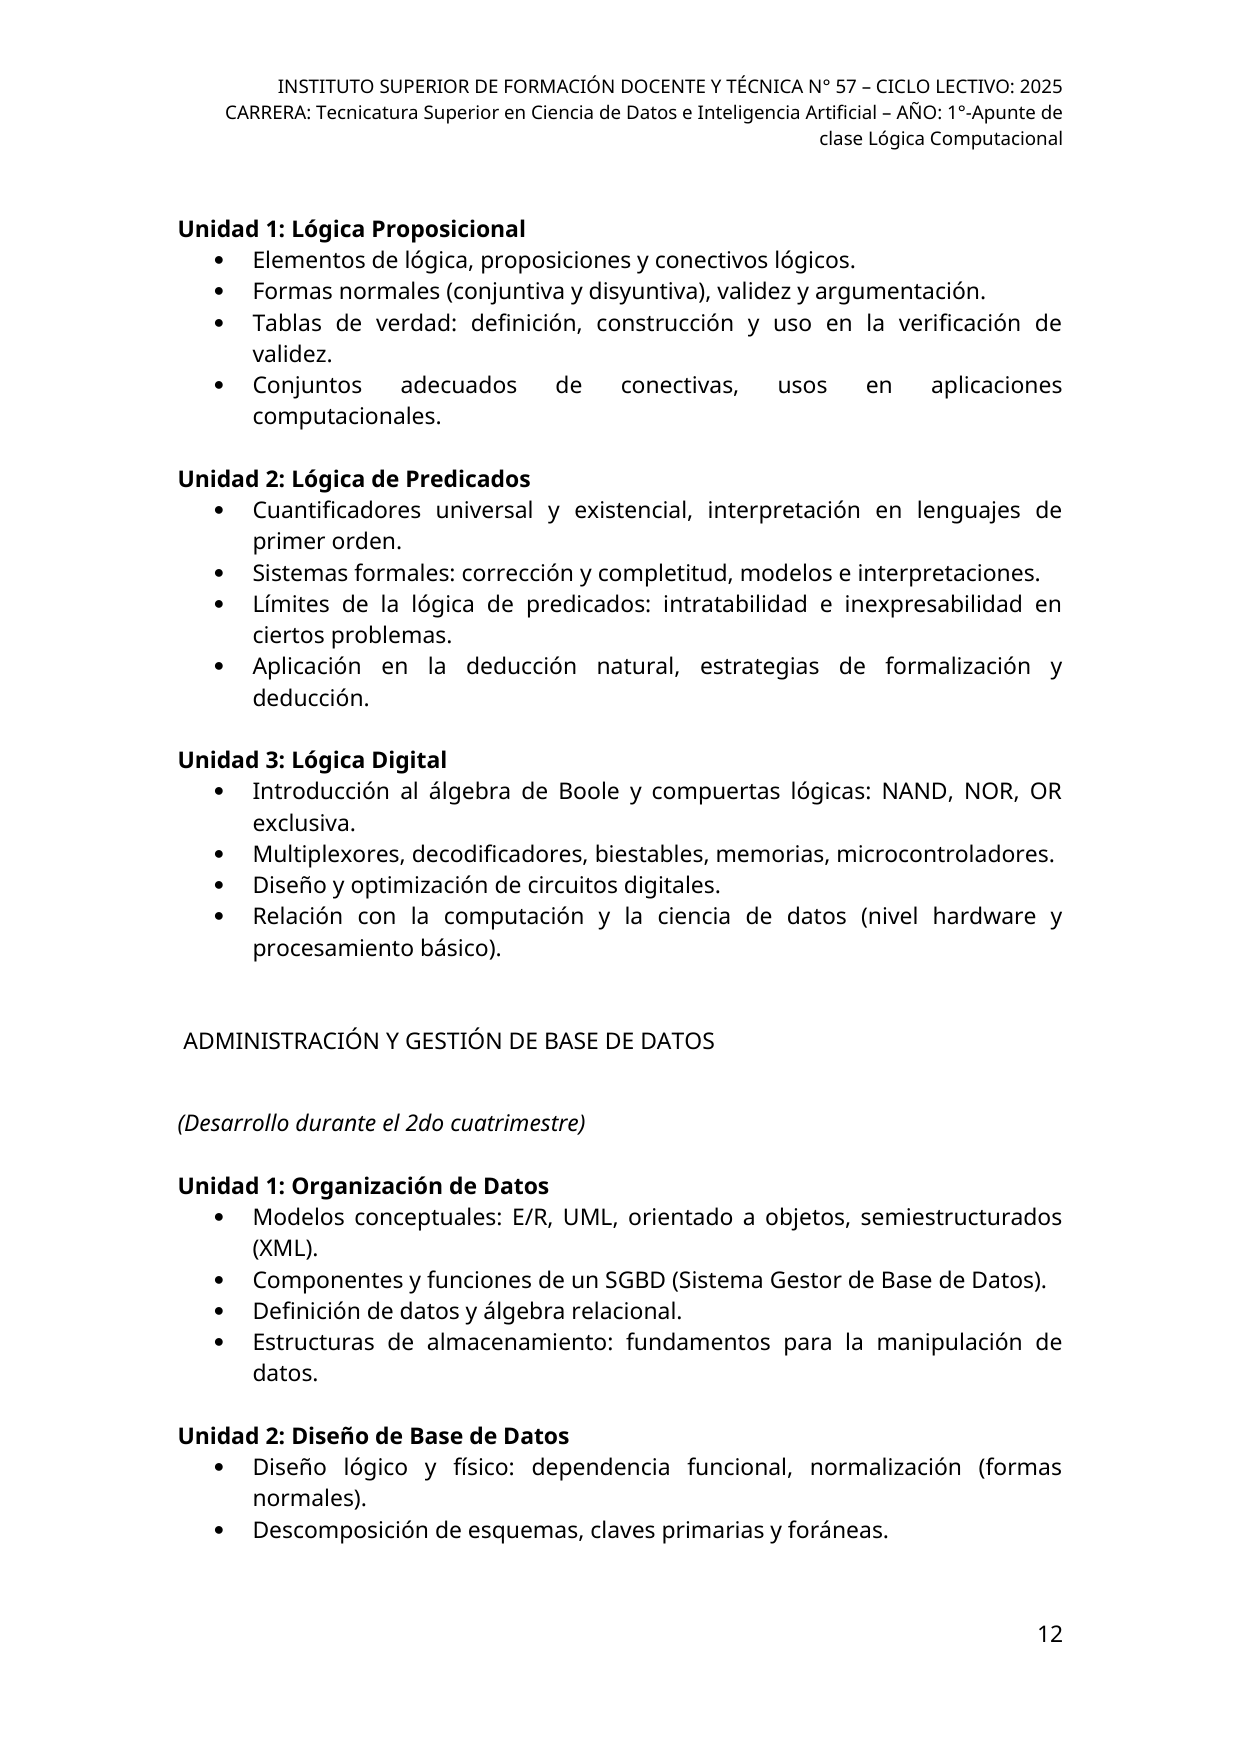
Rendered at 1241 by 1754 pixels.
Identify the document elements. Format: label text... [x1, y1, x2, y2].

list Elementos de lógica, proposiciones y conectivos lógicos. [215, 244, 1063, 275]
list Descomposición de esquemas, claves primarias y foráneas. [215, 1513, 1063, 1545]
list Multiplexores, decodificadores, biestables, memorias, microcontroladores. [215, 838, 1063, 869]
list Introducción al álgebra de Boole y compuertas lógicas: NAND, NOR, OR exclusiva. [215, 775, 1063, 838]
list Diseño lógico y físico: dependencia funcional, normalización (formas normales). [215, 1451, 1063, 1513]
list Aplicación en la deducción natural, estrategias de formalización y deducción. [215, 650, 1063, 713]
list Componentes y funciones de un SGBD (Sistema Gestor de Base de Datos). [215, 1263, 1063, 1295]
text Unidad 1: Lógica Proposicional [177, 213, 1063, 244]
list Relación con la computación y la ciencia de datos (nivel hardware y procesamiento básico). [215, 900, 1063, 963]
text Unidad 2: Diseño de Base de Datos [177, 1420, 1063, 1451]
list Modelos conceptuales: E/R, UML, orientado a objetos, semiestructurados (XML). [215, 1201, 1063, 1263]
list Conjuntos adecuados de conectivas, usos en aplicaciones computacionales. [215, 369, 1063, 432]
list Estructuras de almacenamiento: fundamentos para la manipulación de datos. [215, 1326, 1063, 1388]
list Definición de datos y álgebra relacional. [215, 1295, 1063, 1326]
subtitle ADMINISTRACIÓN Y GESTIÓN DE BASE DE DATOS [177, 1025, 1063, 1057]
list Sistemas formales: corrección y completitud, modelos e interpretaciones. [215, 557, 1063, 588]
text (Desarrollo durante el 2do cuatrimestre) [177, 1107, 1063, 1138]
list Tablas de verdad: definición, construcción y uso en la verificación de validez. [215, 307, 1063, 369]
list Límites de la lógica de predicados: intratabilidad e inexpresabilidad en ciertos problemas. [215, 588, 1063, 650]
text Unidad 3: Lógica Digital [177, 744, 1063, 775]
list Diseño y optimización de circuitos digitales. [215, 869, 1063, 900]
text Unidad 2: Lógica de Predicados [177, 463, 1063, 494]
list Formas normales (conjuntiva y disyuntiva), validez y argumentación. [215, 275, 1063, 307]
text Unidad 1: Organización de Datos [177, 1170, 1063, 1201]
list Cuantificadores universal y existencial, interpretación en lenguajes de primer orden. [215, 494, 1063, 557]
